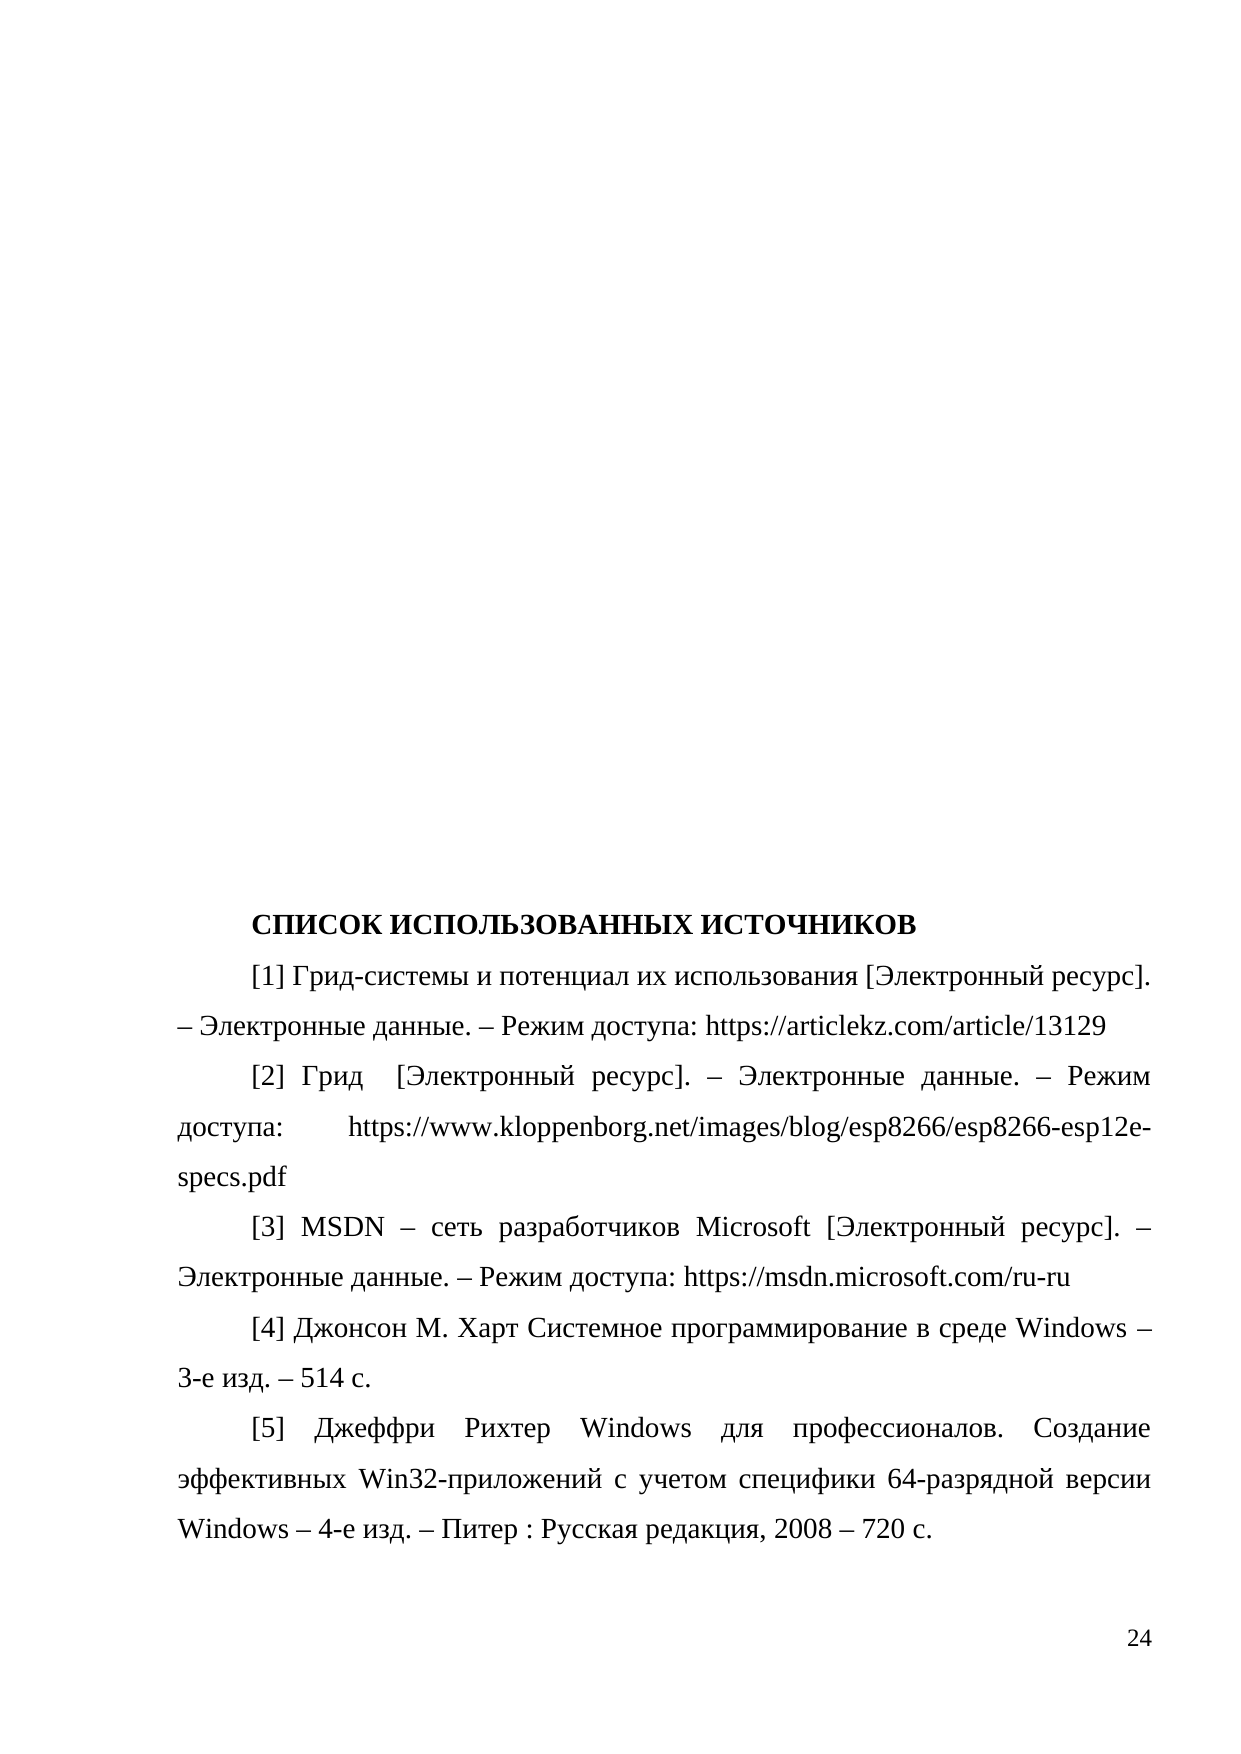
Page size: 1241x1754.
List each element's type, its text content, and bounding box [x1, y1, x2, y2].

text [1] Грид-системы и потенциал их использования [Электронный ресурс]. – Электронные данные. – Режим доступа: https://articlekz.com/article/13129 [177, 958, 1152, 1042]
text [2] Грид [Электронный ресурс]. – Электронные данные. – Режим доступа: https://www.kloppenborg.net/images/blog/esp8266/esp8266-esp12e-specs.pdf [177, 1058, 1152, 1192]
text [5] Джеффри Рихтер Windows для профессионалов. Создание эффективных Win32-приложений с учетом специфики 64-разрядной версии Windows – 4-e изд. – Питер : Русская редакция, 2008 – 720 с. [177, 1411, 1152, 1545]
text [3] MSDN – сеть разработчиков Microsoft [Электронный ресурс]. – Электронные данные. – Режим доступа: https://msdn.microsoft.com/ru-ru [177, 1209, 1152, 1293]
text СПИСОК ИСПОЛЬЗОВАННЫХ ИСТОЧНИКОВ [177, 907, 1152, 941]
text [4] Джонсон М. Харт Системное программирование в среде Windows – 3-e изд. – 514 с. [177, 1310, 1152, 1394]
